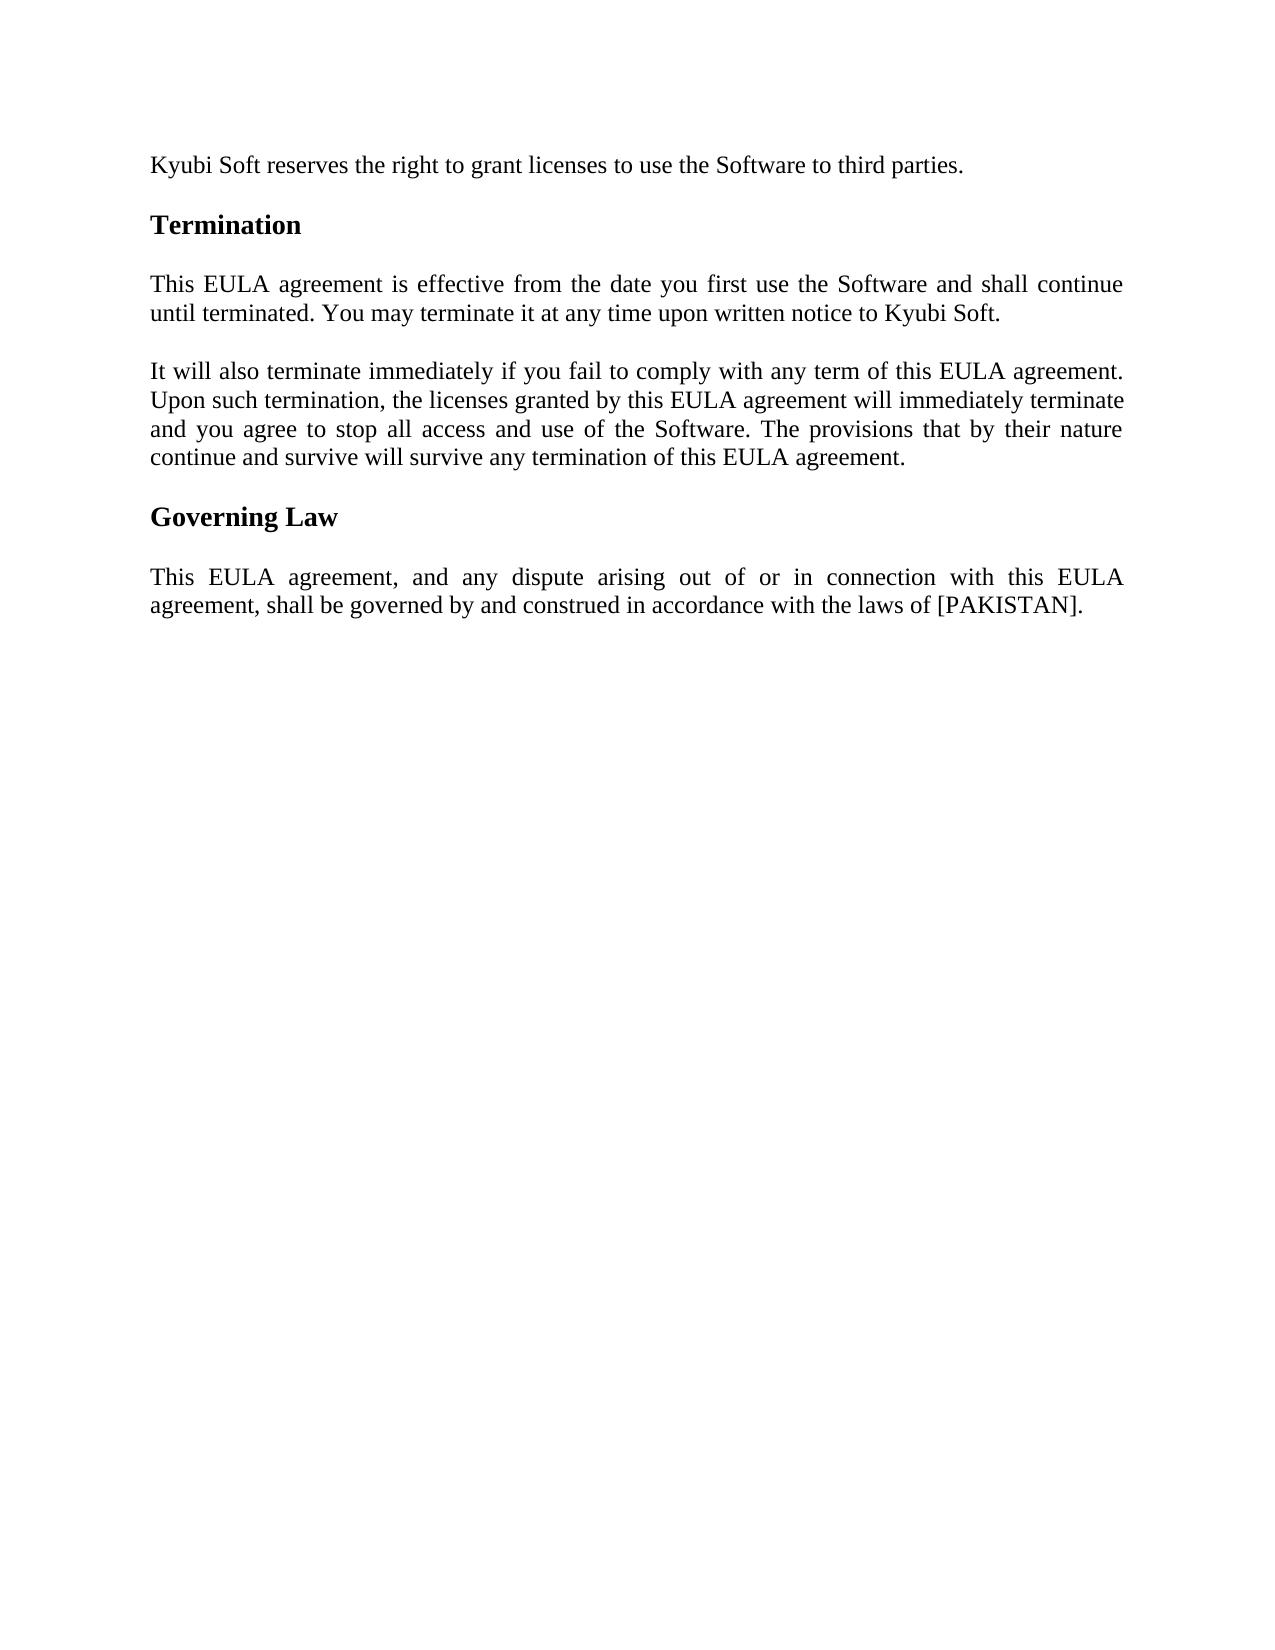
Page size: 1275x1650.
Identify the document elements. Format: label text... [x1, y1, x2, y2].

text Termination [150, 208, 1125, 240]
text It will also terminate immediately if you fail to comply with any term of this EULA agreement. Upon such termination, the licenses granted by this EULA agreement will immediately terminate and you agree to stop all access and use of the Software. The provisions that by their nature continue and survive will survive any termination of this EULA agreement. [150, 356, 1125, 471]
text This EULA agreement, and any dispute arising out of or in connection with this EULA agreement, shall be governed by and construed in accordance with the laws of [PAKISTAN]. [150, 562, 1125, 619]
text Governing Law [150, 500, 1125, 533]
text Kyubi Soft reserves the right to grant licenses to use the Software to third parties. [150, 150, 1125, 179]
text This EULA agreement is effective from the date you first use the Software and shall continue until terminated. You may terminate it at any time upon written notice to Kyubi Soft. [150, 269, 1125, 327]
